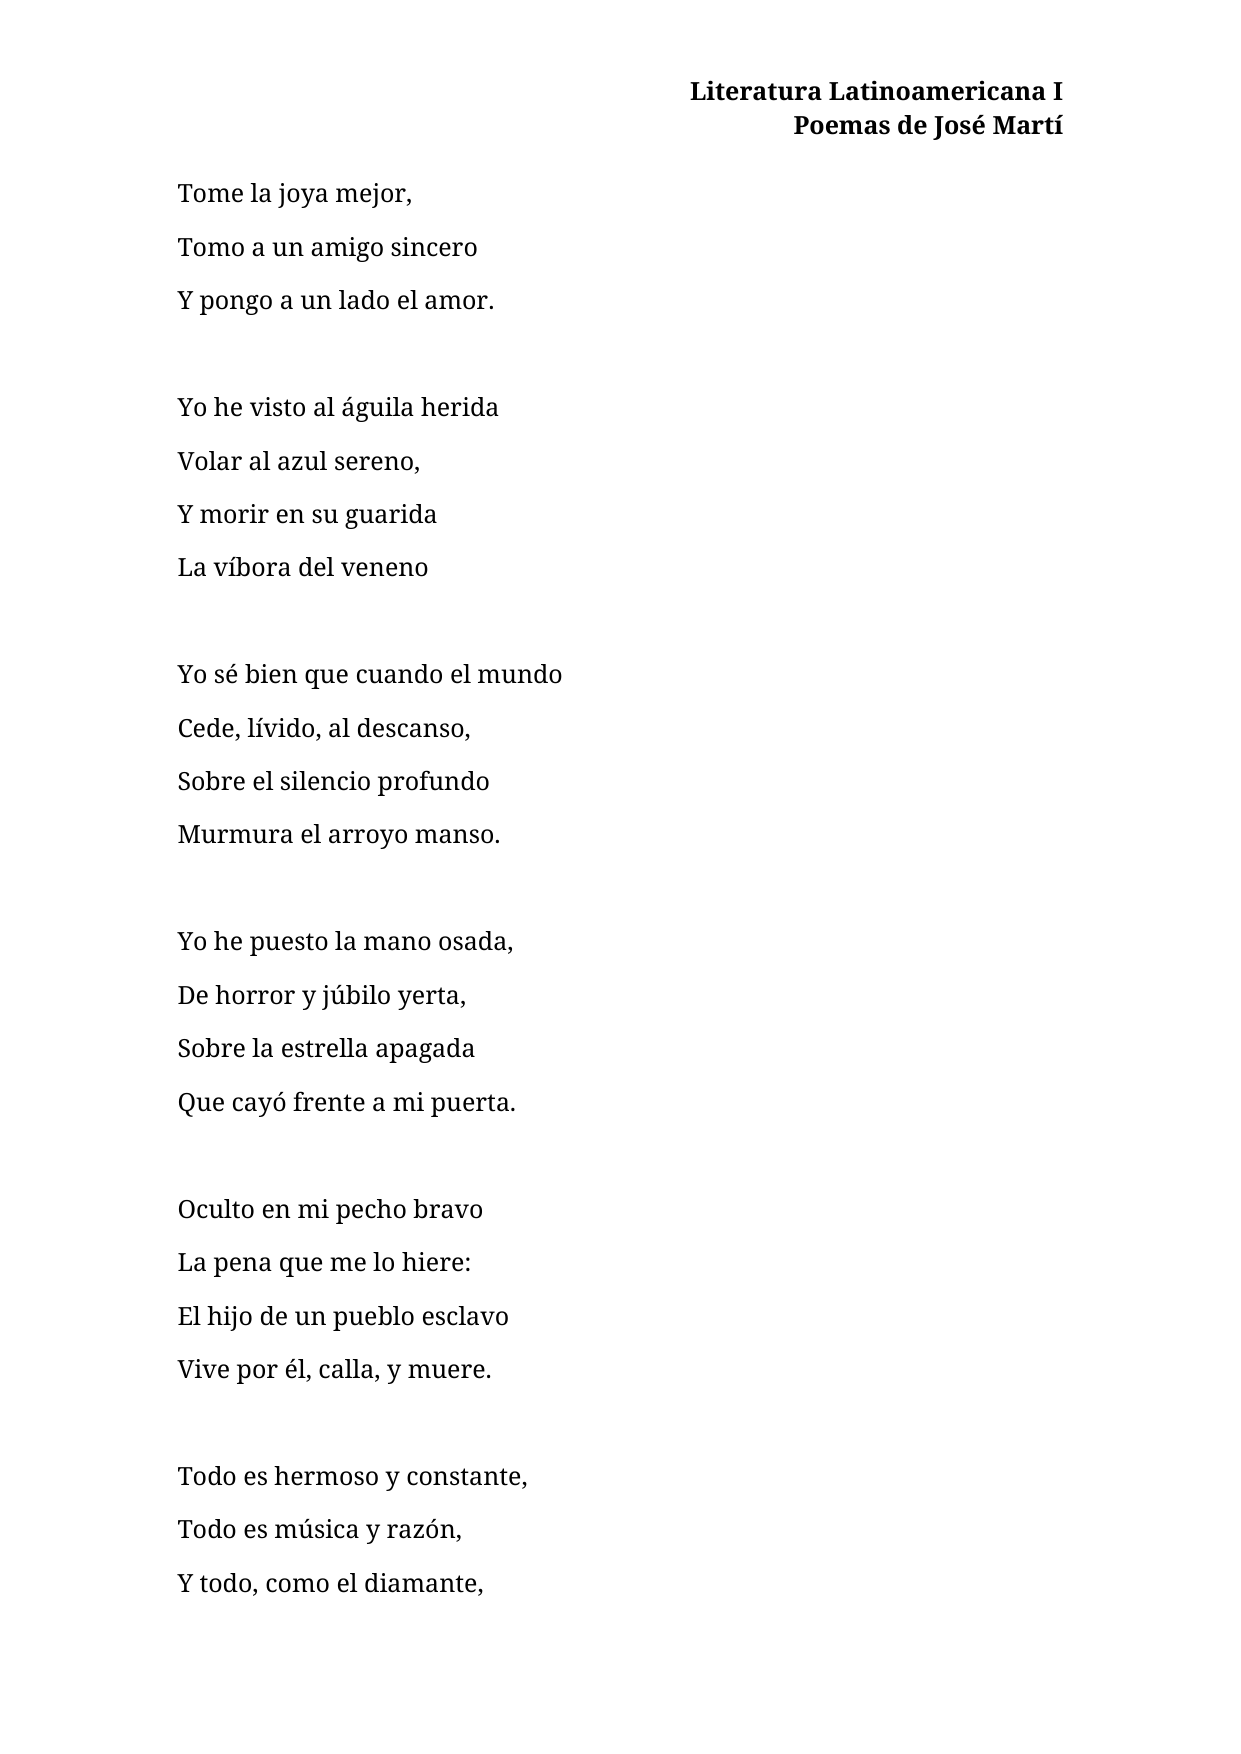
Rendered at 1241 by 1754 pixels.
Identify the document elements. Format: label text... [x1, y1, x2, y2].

text Y morir en su guarida [177, 497, 1063, 531]
text Volar al azul sereno, [177, 443, 1063, 477]
text Sobre la estrella apagada [177, 1031, 1063, 1065]
text Yo he puesto la mano osada, [177, 924, 1063, 958]
text Vive por él, calla, y muere. [177, 1352, 1063, 1386]
text El hijo de un pueblo esclavo [177, 1298, 1063, 1332]
text Tome la joya mejor, [177, 176, 1063, 210]
text Murmura el arroyo manso. [177, 817, 1063, 851]
text Cede, lívido, al descanso, [177, 710, 1063, 744]
text Todo es hermoso y constante, [177, 1458, 1063, 1492]
text Que cayó frente a mi puerta. [177, 1084, 1063, 1118]
text Oculto en mi pecho bravo [177, 1191, 1063, 1225]
text Todo es música y razón, [177, 1512, 1063, 1546]
text De horror y júbilo yerta, [177, 977, 1063, 1012]
text Sobre el silencio profundo [177, 764, 1063, 798]
text La pena que me lo hiere: [177, 1245, 1063, 1279]
text Tomo a un amigo sincero [177, 229, 1063, 263]
text La víbora del veneno [177, 550, 1063, 584]
text Yo sé bien que cuando el mundo [177, 657, 1063, 691]
text Yo he visto al águila herida [177, 390, 1063, 424]
text Y todo, como el diamante, [177, 1565, 1063, 1599]
text Y pongo a un lado el amor. [177, 283, 1063, 317]
